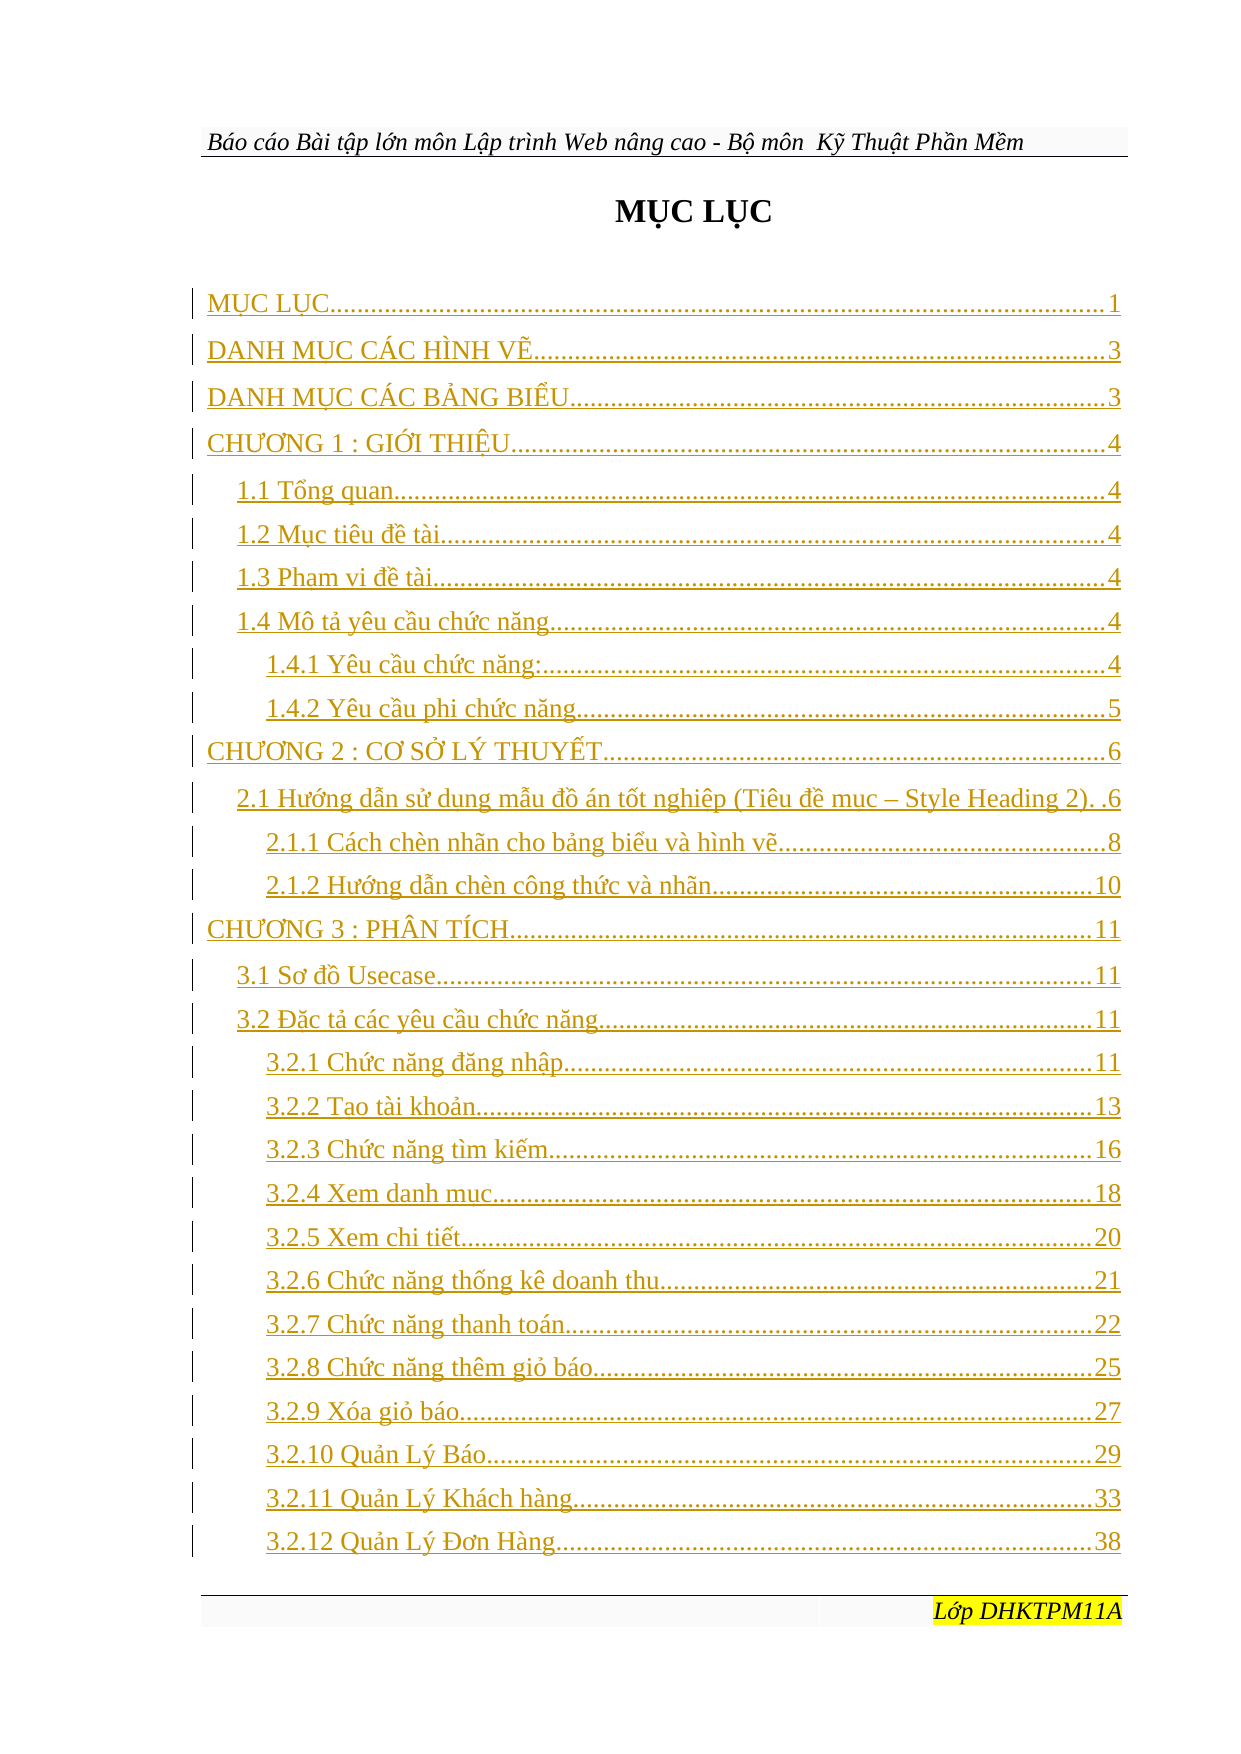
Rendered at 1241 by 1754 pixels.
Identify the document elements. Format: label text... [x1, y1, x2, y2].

subtitle MỤC LỤC [207, 192, 1122, 230]
